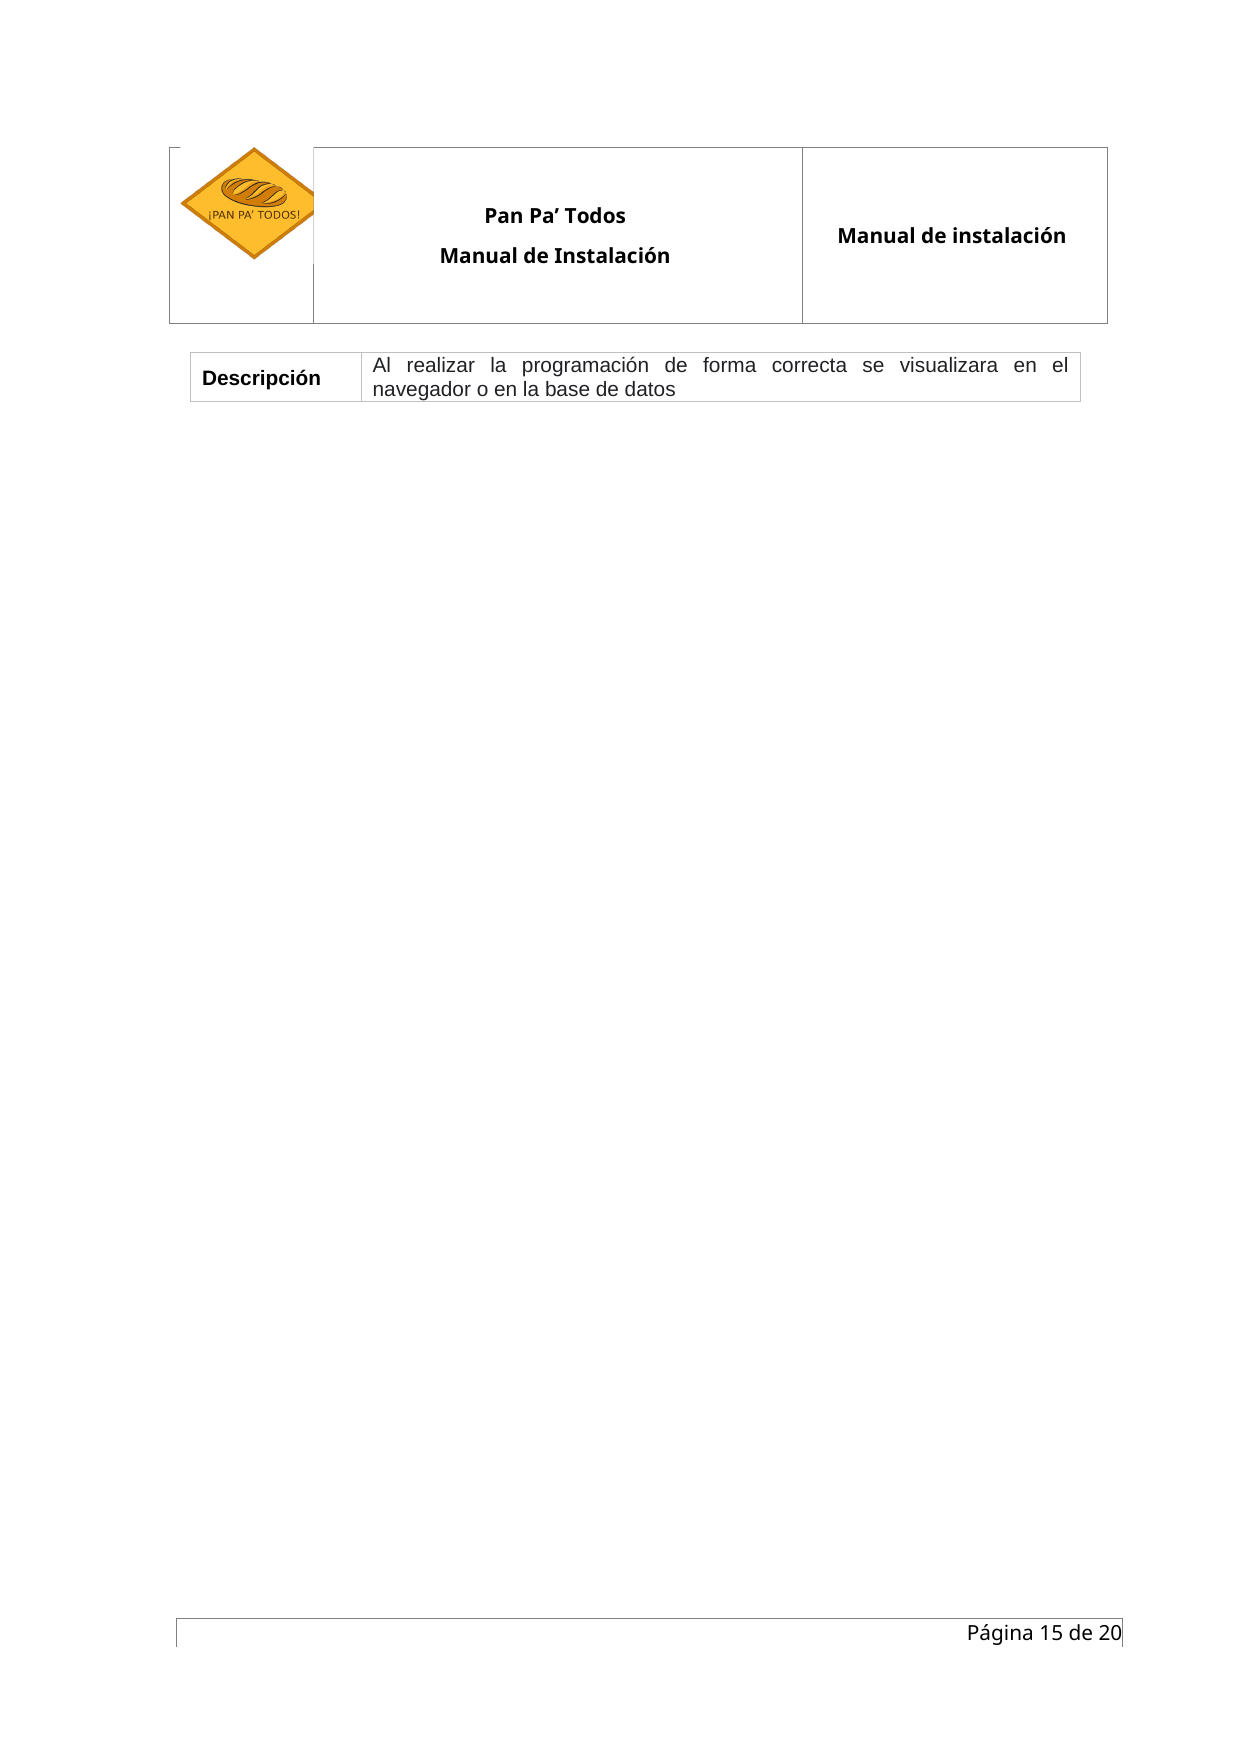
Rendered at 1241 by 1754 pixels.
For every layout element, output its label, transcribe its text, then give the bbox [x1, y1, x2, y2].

table_cell Al realizar la programación de forma correcta se visualizara en el navegador o en la base de datos [676, 353, 1080, 401]
table_cell Descripción [191, 353, 361, 401]
picture [180, 147, 314, 264]
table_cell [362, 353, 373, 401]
